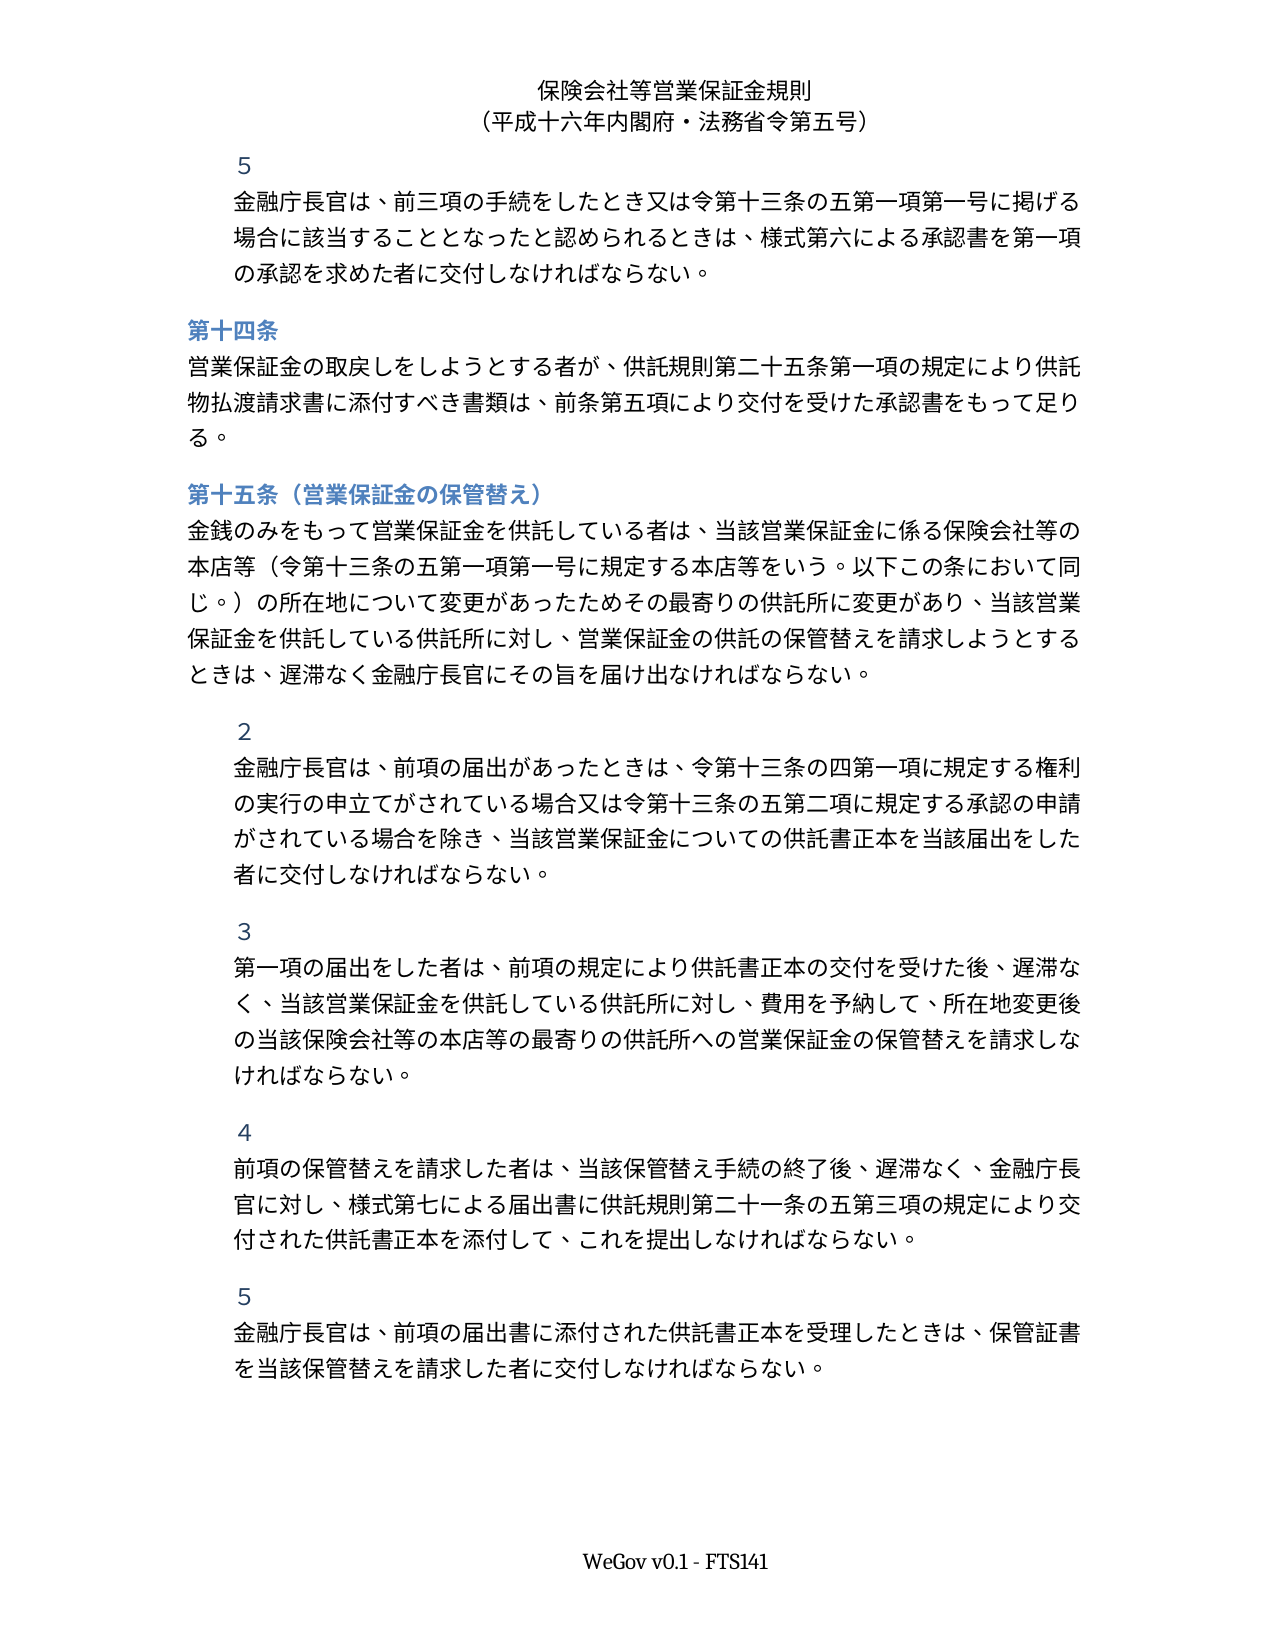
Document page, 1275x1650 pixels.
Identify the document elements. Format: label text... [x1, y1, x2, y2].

subtitle 第十四条 [187, 314, 1087, 346]
text 前項の保管替えを請求した者は、当該保管替え手続の終了後、遅滞なく、金融庁長官に対し、様式第七による届出書に供託規則第二十一条の五第三項の規定により交付された供託書正本を添付して、これを提出しなければならない。 [233, 1153, 1087, 1256]
text 営業保証金の取戻しをしようとする者が、供託規則第二十五条第一項の規定により供託物払渡請求書に添付すべき書類は、前条第五項により交付を受けた承認書をもって足りる。 [187, 351, 1087, 454]
text 金融庁長官は、前項の届出があったときは、令第十三条の四第一項に規定する権利の実行の申立てがされている場合又は令第十三条の五第二項に規定する承認の申請がされている場合を除き、当該営業保証金についての供託書正本を当該届出をした者に交付しなければならない。 [233, 752, 1087, 891]
subtitle ５ [233, 1281, 1087, 1312]
text 金融庁長官は、前項の届出書に添付された供託書正本を受理したときは、保管証書を当該保管替えを請求した者に交付しなければならない。 [233, 1317, 1087, 1384]
subtitle ３ [233, 916, 1087, 947]
text 金融庁長官は、前三項の手続をしたとき又は令第十三条の五第一項第一号に掲げる場合に該当することとなったと認められるときは、様式第六による承認書を第一項の承認を求めた者に交付しなければならない。 [233, 186, 1087, 289]
text 金銭のみをもって営業保証金を供託している者は、当該営業保証金に係る保険会社等の本店等（令第十三条の五第一項第一号に規定する本店等をいう。以下この条において同じ。）の所在地について変更があったためその最寄りの供託所に変更があり、当該営業保証金を供託している供託所に対し、営業保証金の供託の保管替えを請求しようとするときは、遅滞なく金融庁長官にその旨を届け出なければならない。 [187, 515, 1087, 690]
subtitle ４ [233, 1117, 1087, 1148]
subtitle ５ [233, 150, 1087, 181]
subtitle 第十五条（営業保証金の保管替え） [187, 479, 1087, 510]
subtitle ２ [233, 716, 1087, 747]
text 第一項の届出をした者は、前項の規定により供託書正本の交付を受けた後、遅滞なく、当該営業保証金を供託している供託所に対し、費用を予納して、所在地変更後の当該保険会社等の本店等の最寄りの供託所への営業保証金の保管替えを請求しなければならない。 [233, 952, 1087, 1091]
